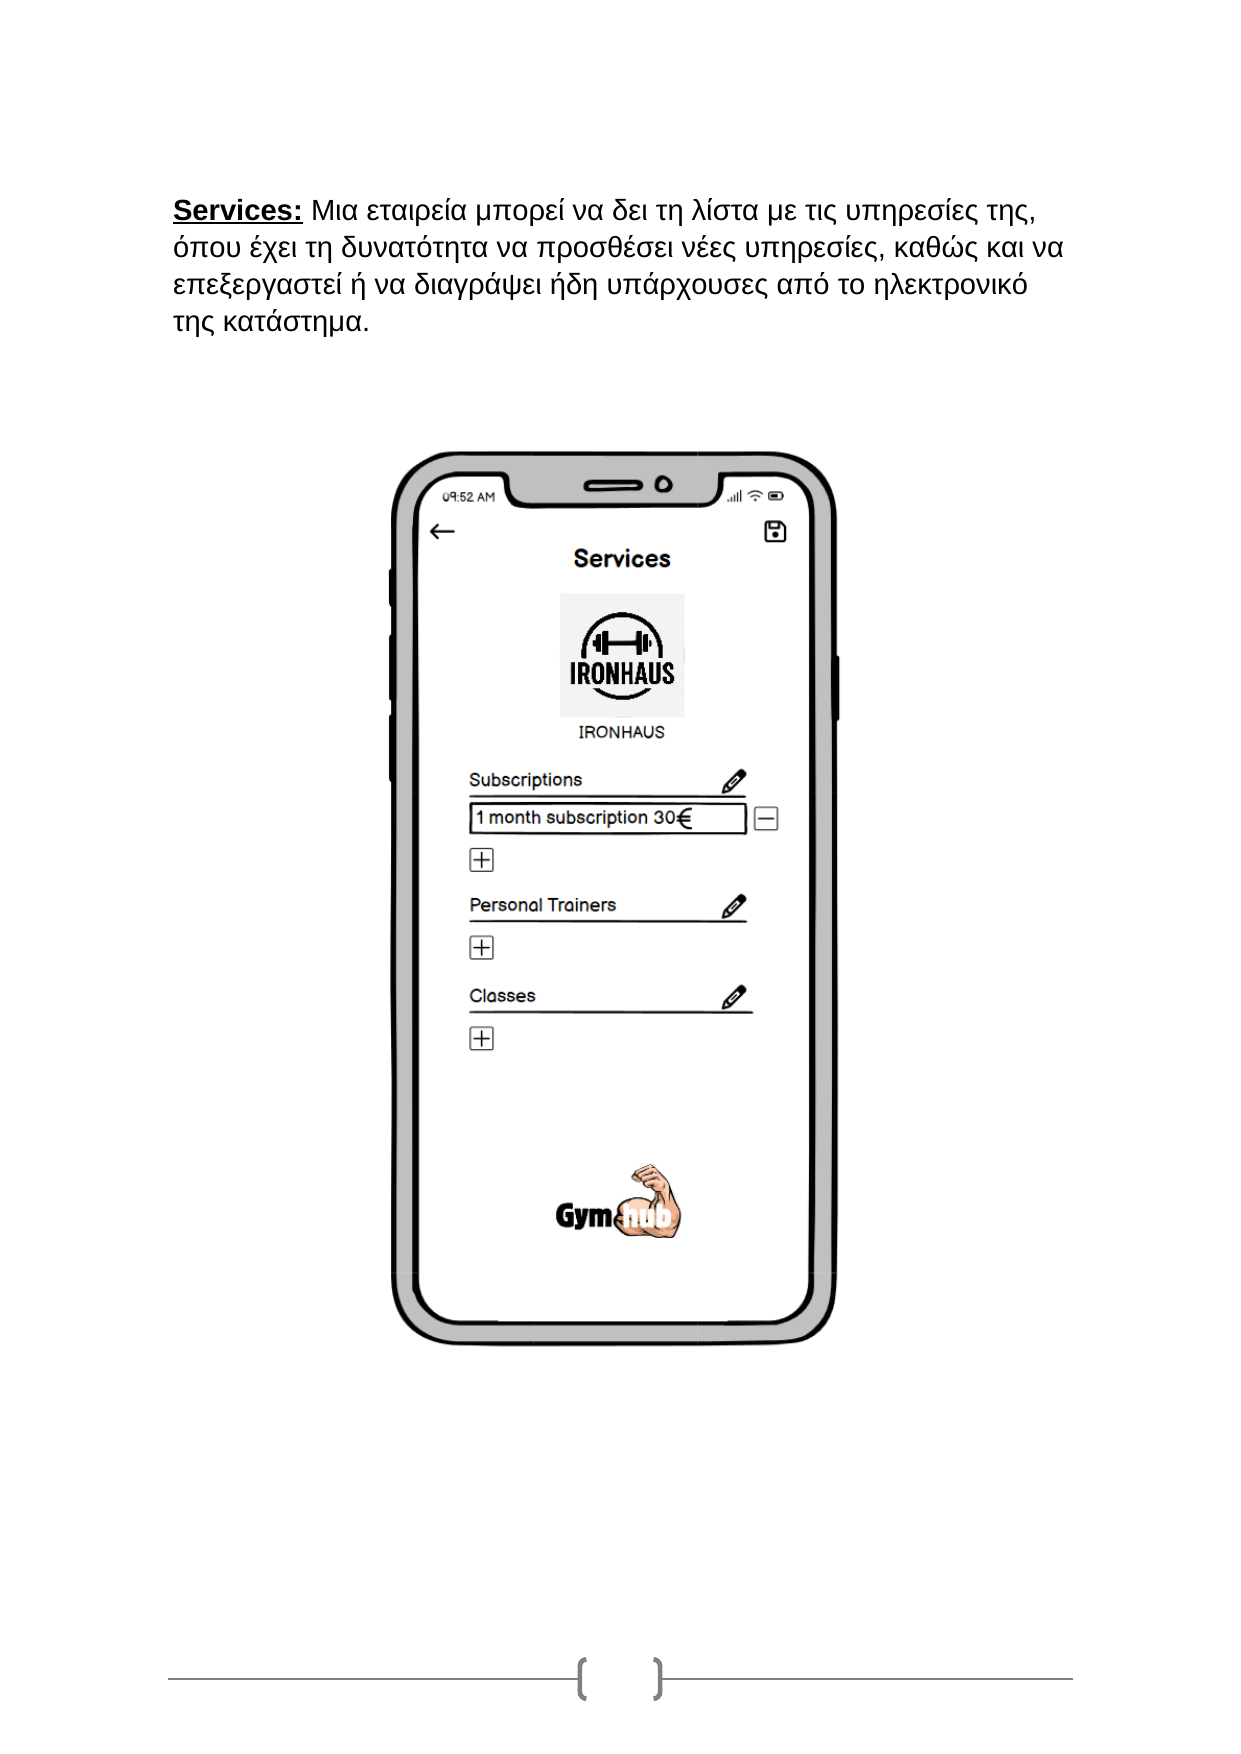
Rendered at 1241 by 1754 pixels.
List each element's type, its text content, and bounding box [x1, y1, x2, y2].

picture [366, 414, 856, 1360]
text Services: Μια εταιρεία μπορεί να δει τη λίστα με τις υπηρεσίες της, όπου έχει τη δυνατότητα να προσθέσει νέες υπηρεσίες, καθώς και να επεξεργαστεί ή να διαγράψει ήδη υπάρχουσες από το ηλεκτρονικό της κατάστημα. [173, 193, 1067, 337]
